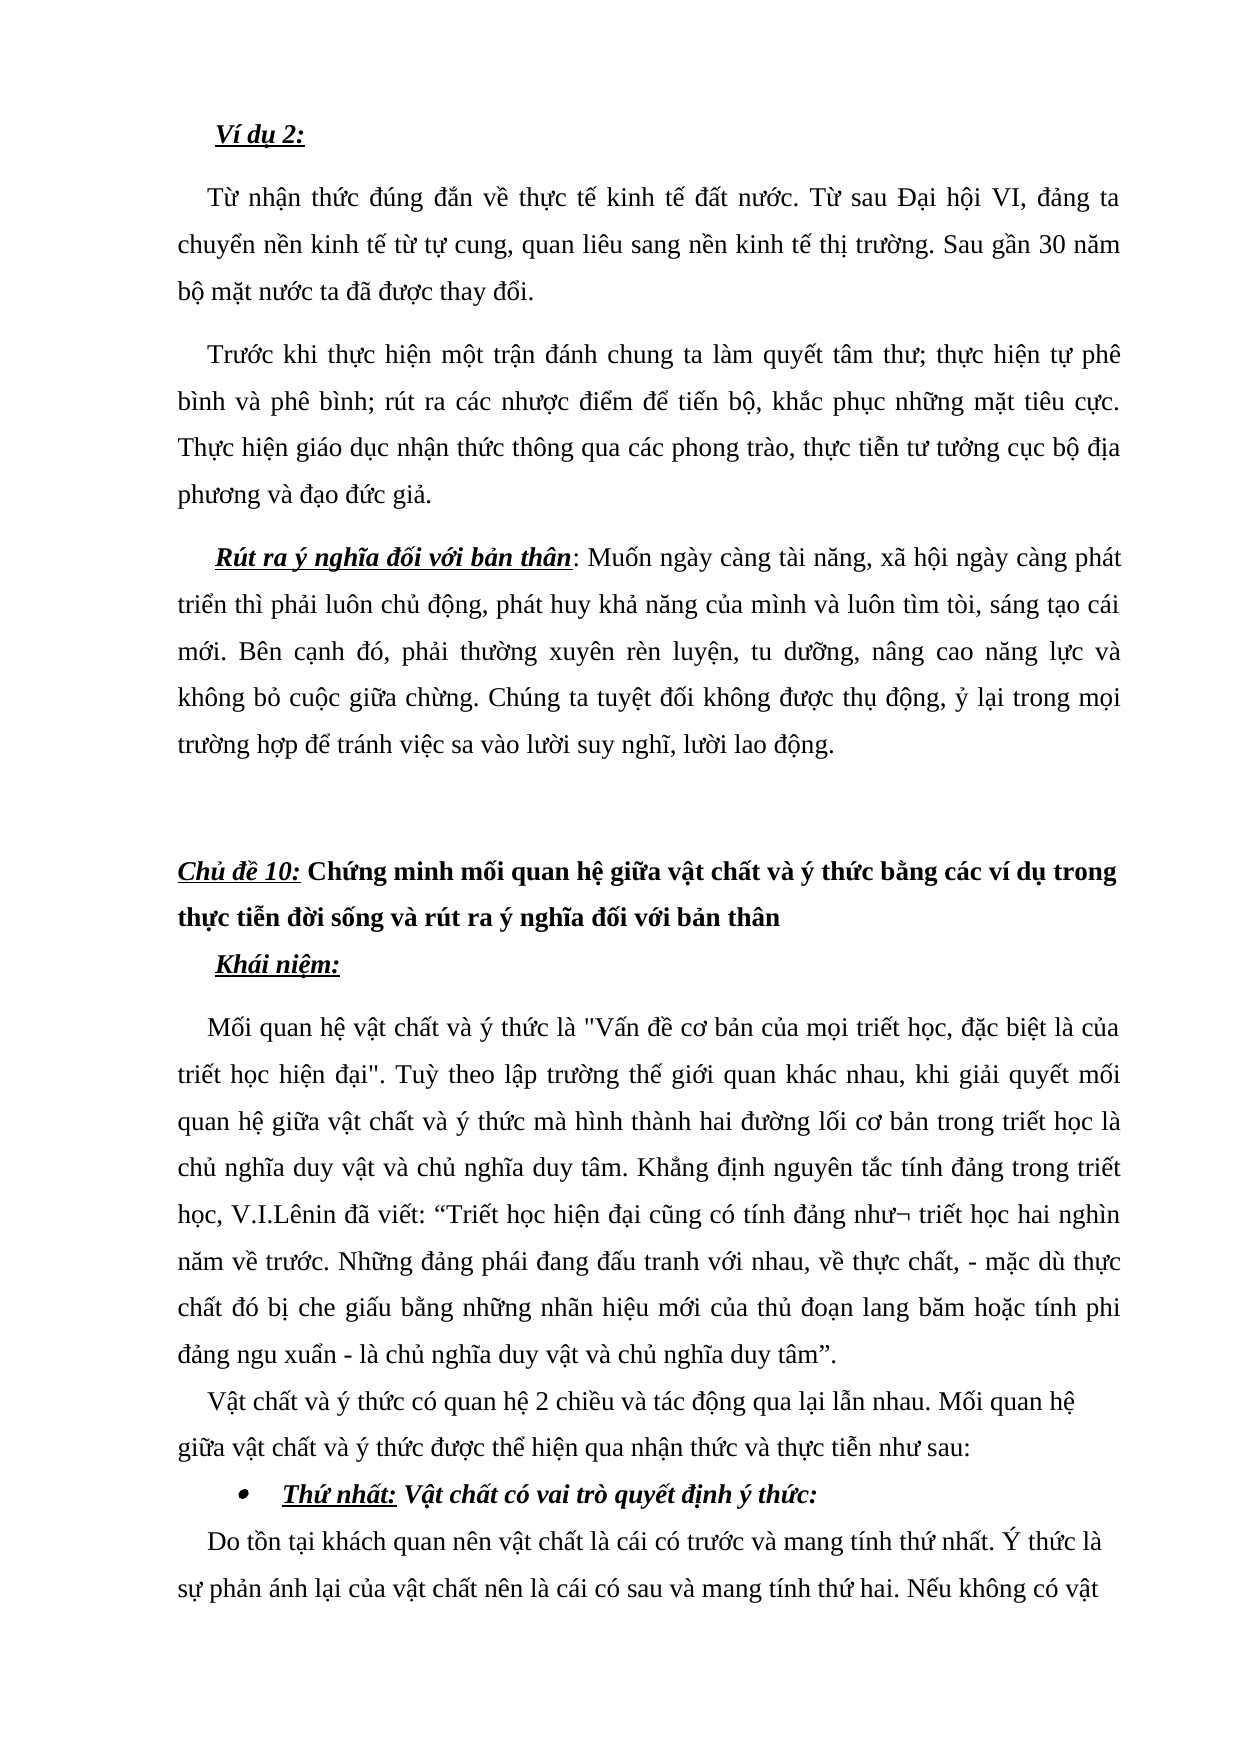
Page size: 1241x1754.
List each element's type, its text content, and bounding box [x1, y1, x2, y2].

text Rút ra ý nghĩa đối với bản thân: Muốn ngày càng tài năng, xã hội ngày càng phát triển thì phải luôn chủ động, phát huy khả năng của mình và luôn tìm tòi, sáng tạo cái mới. Bên cạnh đó, phải thường xuyên rèn luyện, tu dưỡng, nâng cao năng lực và không bỏ cuộc giữa chừng. Chúng ta tuyệt đối không được thụ động, ỷ lại trong mọi trường hợp để tránh việc sa vào lười suy nghĩ, lười lao động. [177, 541, 1122, 759]
text Mối quan hệ vật chất và ý thức là "Vấn đề cơ bản của mọi triết học, đặc biệt là của triết học hiện đại". Tuỳ theo lập trường thế giới quan khác nhau, khi giải quyết mối quan hệ giữa vật chất và ý thức mà hình thành hai đường lối cơ bản trong triết học là chủ nghĩa duy vật và chủ nghĩa duy tâm. Khẳng định nguyên tắc tính đảng trong triết học, V.I.Lênin đã viết: “Triết học hiện đại cũng có tính đảng như¬ triết học hai nghìn năm về trước. Những đảng phái đang đấu tranh với nhau, về thực chất, - mặc dù thực chất đó bị che giấu bằng những nhãn hiệu mới của thủ đoạn lang băm hoặc tính phi đảng ngu xuẩn - là chủ nghĩa duy vật và chủ nghĩa duy tâm”. [177, 1011, 1122, 1369]
text Ví dụ 2: [215, 118, 1122, 149]
list Thứ nhất: Vật chất có vai trò quyết định ý thức: [236, 1478, 1122, 1509]
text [177, 1525, 1122, 1603]
text Vật chất và ý thức có quan hệ 2 chiều và tác động qua lại lẫn nhau. Mối quan hệ giữa vật chất và ý thức được thể hiện qua nhận thức và thực tiễn như sau: [177, 1385, 1122, 1463]
text Từ nhận thức đúng đắn về thực tế kinh tế đất nước. Từ sau Đại hội VI, đảng ta chuyển nền kinh tế từ tự cung, quan liêu sang nền kinh tế thị trường. Sau gần 30 năm bộ mặt nước ta đã được thay đổi. [177, 181, 1122, 306]
text Trước khi thực hiện một trận đánh chung ta làm quyết tâm thư; thực hiện tự phê bình và phê bình; rút ra các nhược điểm để tiến bộ, khắc phục những mặt tiêu cực. Thực hiện giáo dục nhận thức thông qua các phong trào, thực tiễn tư tưởng cục bộ địa phương và đạo đức giả. [177, 338, 1122, 509]
text Khái niệm: [177, 948, 1122, 979]
text Chủ đề 10: Chứng minh mối quan hệ giữa vật chất và ý thức bằng các ví dụ trong thực tiễn đời sống và rút ra ý nghĩa đối với bản thân [177, 855, 1122, 933]
